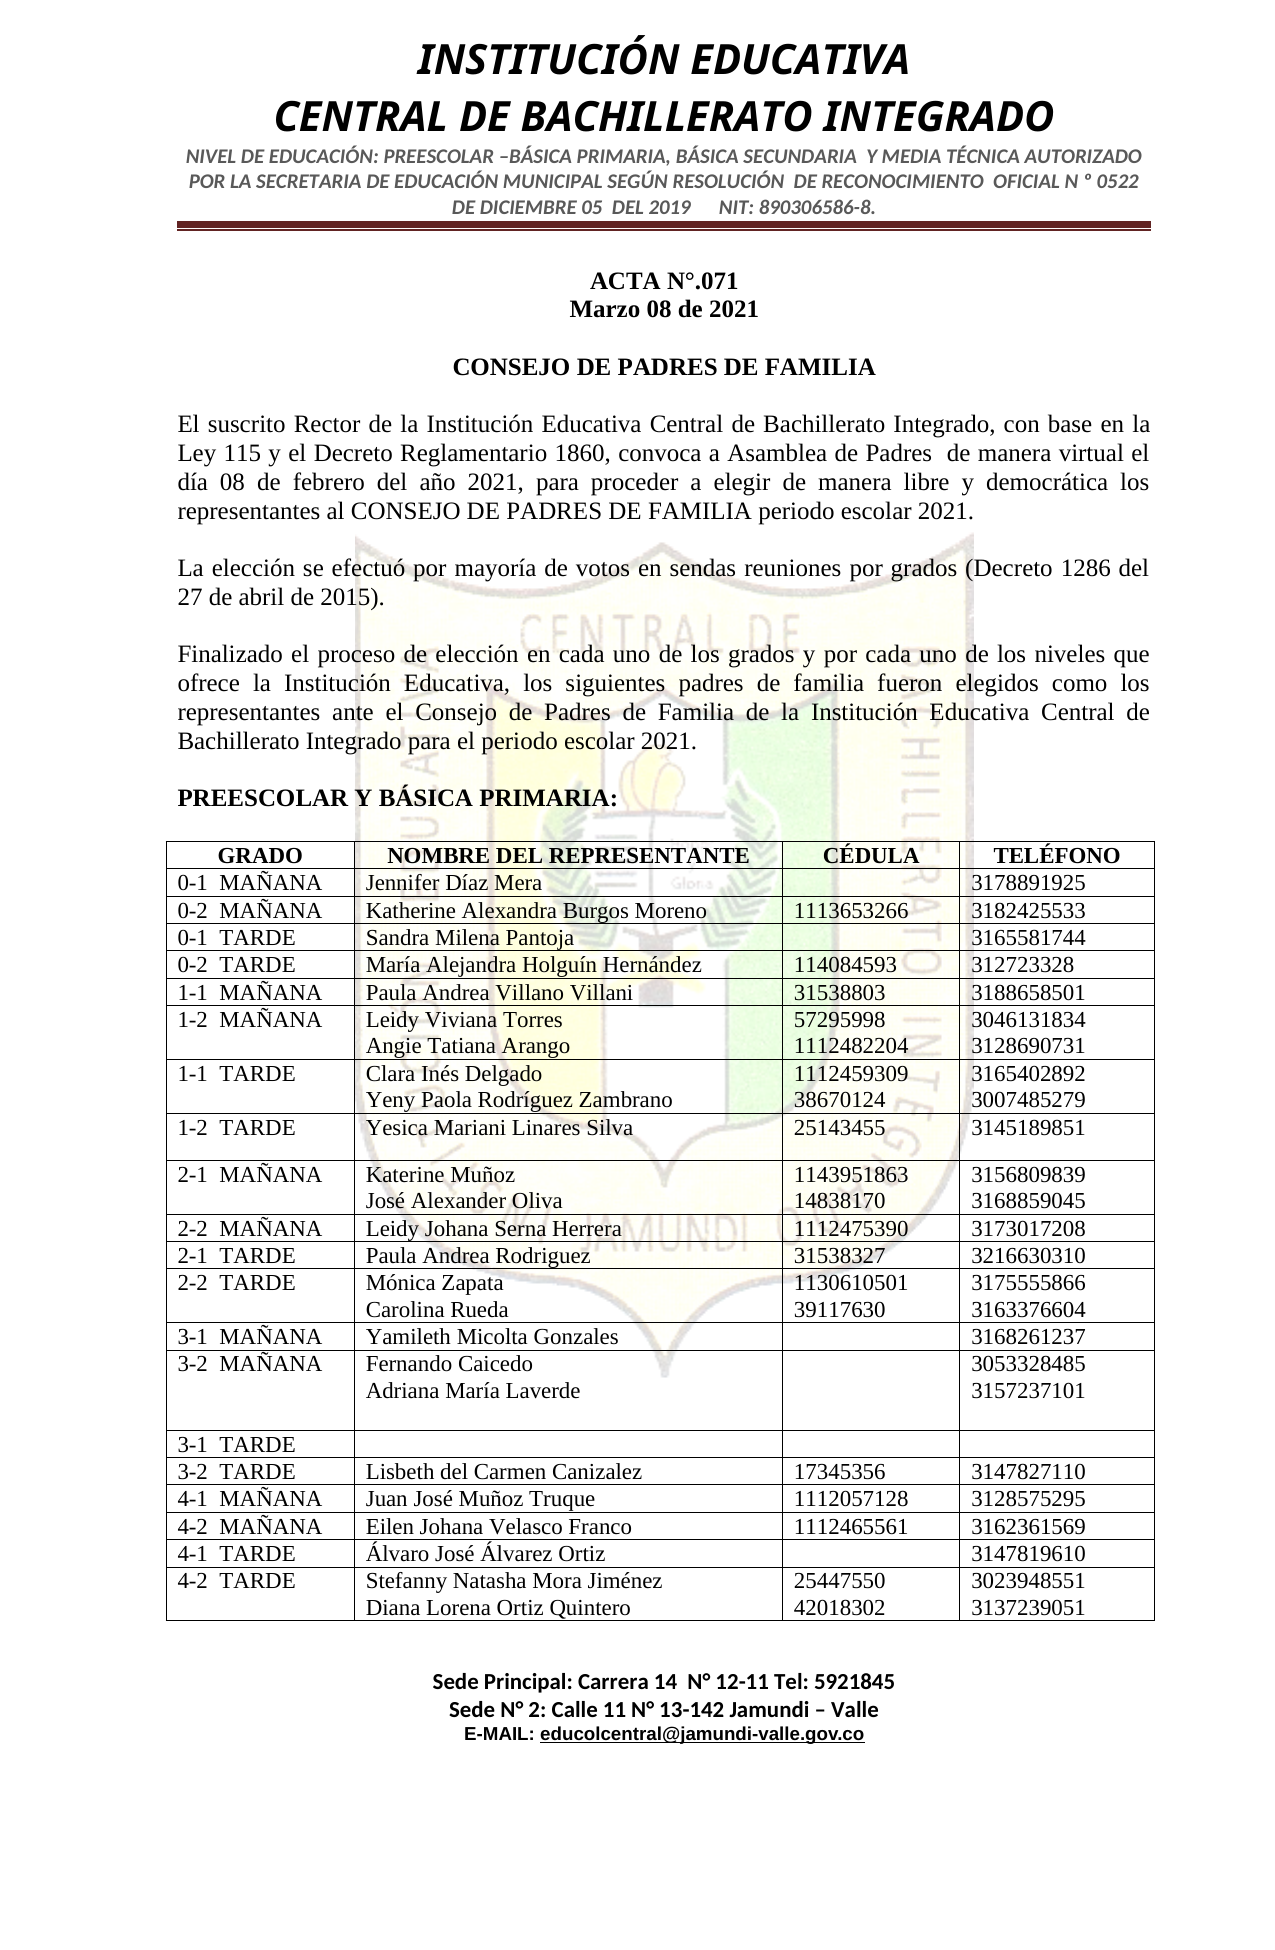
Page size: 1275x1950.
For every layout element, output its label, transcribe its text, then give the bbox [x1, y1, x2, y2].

table_cell 17345356 [783, 1458, 959, 1484]
table_cell 3145189851 [960, 1114, 1154, 1160]
table_cell [783, 1431, 959, 1457]
table_cell 1113653266 [783, 897, 959, 923]
table_cell 2-1 TARDE [167, 1242, 354, 1268]
table_cell 4-1 MAÑANA [167, 1485, 354, 1512]
table_cell 25143455 [783, 1114, 959, 1160]
table_cell 4-1 TARDE [167, 1540, 354, 1567]
table_cell 4-2 MAÑANA [167, 1513, 354, 1539]
table_header GRADO [167, 842, 354, 868]
table_cell Paula Andrea Villano Villani [355, 979, 782, 1005]
table_cell 2-1 MAÑANA [167, 1161, 354, 1213]
text El suscrito Rector de la Institución Educativa Central de Bachillerato Integrado, con base en la Ley 115 y el Decreto Reglamentario 1860, convoca a Asamblea de Padres de manera virtual el día 08 de febrero del año 2021, para proceder a elegir de manera libre y democrática los representantes al CONSEJO DE PADRES DE FAMILIA periodo escolar 2021. [177, 409, 1151, 524]
table_cell 0-1 TARDE [167, 924, 354, 950]
table_cell 3-1 MAÑANA [167, 1323, 354, 1349]
table_cell 31538803 [783, 979, 959, 1005]
table_cell Leidy Johana Serna Herrera [355, 1215, 782, 1241]
table_cell 312723328 [960, 951, 1154, 978]
table_cell [783, 924, 959, 950]
text La elección se efectuó por mayoría de votos en sendas reuniones por grados (Decreto 1286 del 27 de abril de 2015). [177, 553, 1151, 611]
table_cell 1112465561 [783, 1513, 959, 1539]
table_cell 3165402892 3007485279 [960, 1060, 1154, 1113]
table_cell 1-1 MAÑANA [167, 979, 354, 1005]
table_cell 1112057128 [783, 1485, 959, 1512]
table_cell 1112459309 38670124 [783, 1060, 959, 1113]
table_cell María Alejandra Holguín Hernández [355, 951, 782, 978]
table_cell 3188658501 [960, 979, 1154, 1005]
table_cell 3046131834 3128690731 [960, 1006, 1154, 1059]
table_cell 3147827110 [960, 1458, 1154, 1484]
table_cell Mónica Zapata Carolina Rueda [355, 1269, 782, 1322]
table_cell Leidy Viviana Torres Angie Tatiana Arango [355, 1006, 782, 1059]
table_cell 3165581744 [960, 924, 1154, 950]
table_header TELÉFONO [960, 842, 1154, 868]
table_cell 2-2 MAÑANA [167, 1215, 354, 1241]
table_cell Eilen Johana Velasco Franco [355, 1513, 782, 1539]
table_cell 0-1 MAÑANA [167, 869, 354, 896]
table_cell 3173017208 [960, 1215, 1154, 1241]
table_cell Katerine Muñoz José Alexander Oliva [355, 1161, 782, 1213]
table_cell 2-2 TARDE [167, 1269, 354, 1322]
text Finalizado el proceso de elección en cada uno de los grados y por cada uno de los niveles que ofrece la Institución Educativa, los siguientes padres de familia fueron elegidos como los representantes ante el Consejo de Padres de Familia de la Institución Educativa Central de Bachillerato Integrado para el periodo escolar 2021. [177, 639, 1151, 754]
table_cell 3128575295 [960, 1485, 1154, 1512]
table_cell [783, 1351, 959, 1429]
text PREESCOLAR Y BÁSICA PRIMARIA: [177, 783, 1151, 812]
table_cell 3023948551 3137239051 [960, 1568, 1154, 1620]
table_cell 1112475390 [783, 1215, 959, 1241]
table_cell 3-2 TARDE [167, 1458, 354, 1484]
table_cell 3147819610 [960, 1540, 1154, 1567]
table_cell 1-2 TARDE [167, 1114, 354, 1160]
table_cell 4-2 TARDE [167, 1568, 354, 1620]
table_cell 3-2 MAÑANA [167, 1351, 354, 1429]
table_cell [355, 1431, 782, 1457]
table_cell 3156809839 3168859045 [960, 1161, 1154, 1213]
table_cell 0-2 MAÑANA [167, 897, 354, 923]
table_cell [960, 1431, 1154, 1457]
table_cell 3175555866 3163376604 [960, 1269, 1154, 1322]
table_cell 25447550 42018302 [783, 1568, 959, 1620]
table_cell 3216630310 [960, 1242, 1154, 1268]
table_cell 3053328485 3157237101 [960, 1351, 1154, 1429]
table_header NOMBRE DEL REPRESENTANTE [355, 842, 782, 868]
table_cell 57295998 1112482204 [783, 1006, 959, 1059]
table_cell Clara Inés Delgado Yeny Paola Rodríguez Zambrano [355, 1060, 782, 1113]
table_cell 3162361569 [960, 1513, 1154, 1539]
table_cell 3-1 TARDE [167, 1431, 354, 1457]
table_cell 3182425533 [960, 897, 1154, 923]
table_cell Sandra Milena Pantoja [355, 924, 782, 950]
table_cell 31538327 [783, 1242, 959, 1268]
table_cell Paula Andrea Rodriguez [355, 1242, 782, 1268]
table_cell Fernando Caicedo Adriana María Laverde [355, 1351, 782, 1429]
table_cell 1-1 TARDE [167, 1060, 354, 1113]
text Marzo 08 de 2021 [177, 294, 1151, 323]
table_cell 3168261237 [960, 1323, 1154, 1349]
table_cell Katherine Alexandra Burgos Moreno [355, 897, 782, 923]
table_cell 1-2 MAÑANA [167, 1006, 354, 1059]
table_header CÉDULA [783, 842, 959, 868]
table_cell Juan José Muñoz Truque [355, 1485, 782, 1512]
table_cell 1143951863 14838170 [783, 1161, 959, 1213]
table_cell Yamileth Micolta Gonzales [355, 1323, 782, 1349]
text ACTA N°.071 [177, 266, 1151, 294]
table_cell 3178891925 [960, 869, 1154, 896]
table_cell [783, 1540, 959, 1567]
table_cell Álvaro José Álvarez Ortiz [355, 1540, 782, 1567]
text CONSEJO DE PADRES DE FAMILIA [177, 352, 1151, 381]
table_cell [783, 1323, 959, 1349]
table_cell Yesica Mariani Linares Silva [355, 1114, 782, 1160]
table_cell 1130610501 39117630 [783, 1269, 959, 1322]
table_cell [783, 869, 959, 896]
table_cell Jennifer Díaz Mera [355, 869, 782, 896]
table_cell Stefanny Natasha Mora Jiménez Diana Lorena Ortiz Quintero [355, 1568, 782, 1620]
table_cell 114084593 [783, 951, 959, 978]
table_cell Lisbeth del Carmen Canizalez [355, 1458, 782, 1484]
table_cell 0-2 TARDE [167, 951, 354, 978]
